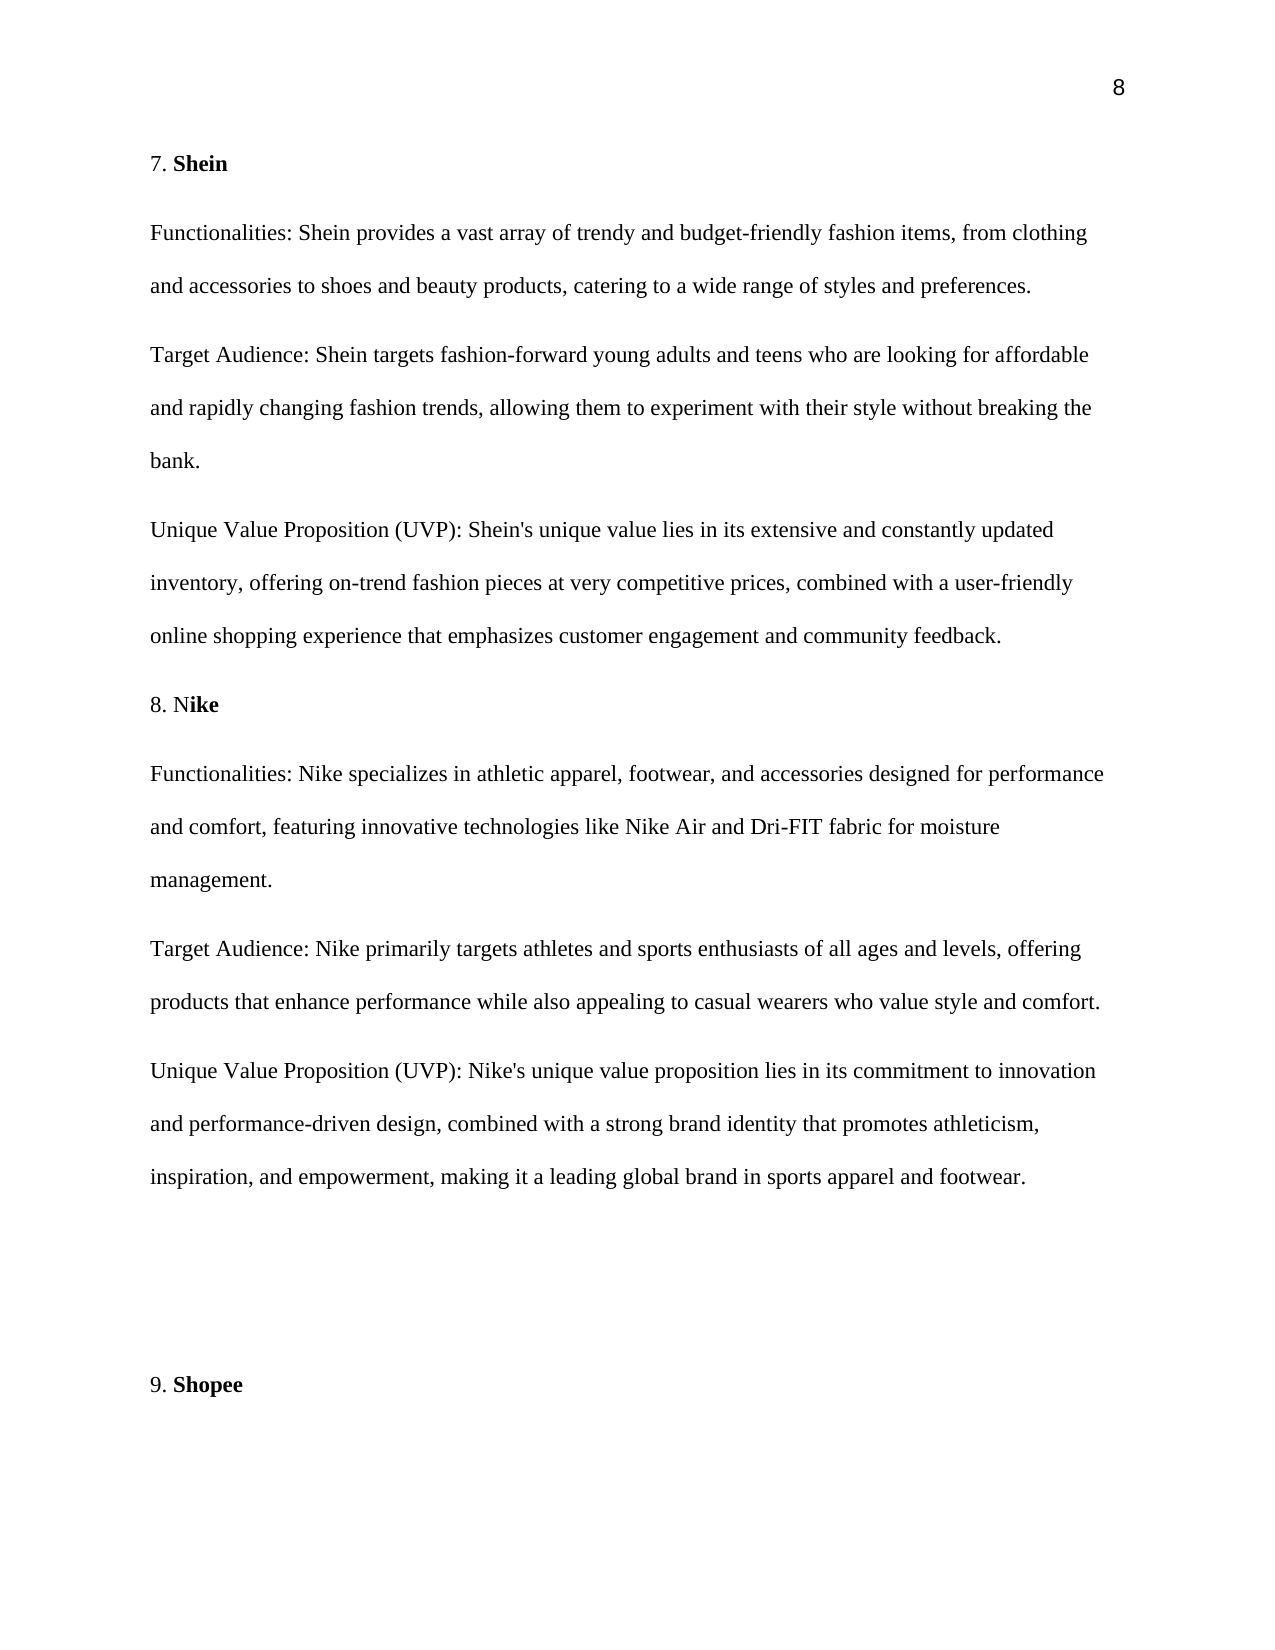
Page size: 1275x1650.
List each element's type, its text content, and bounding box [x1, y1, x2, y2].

text 8. Nike [150, 691, 1125, 717]
text Unique Value Proposition (UVP): Nike's unique value proposition lies in its commitment to innovation and performance-driven design, combined with a strong brand identity that promotes athleticism, inspiration, and empowerment, making it a leading global brand in sports apparel and footwear. [150, 1057, 1125, 1189]
text 9. Shopee [150, 1371, 1125, 1397]
text Functionalities: Shein provides a vast array of trendy and budget-friendly fashion items, from clothing and accessories to shoes and beauty products, catering to a wide range of styles and preferences. [150, 219, 1125, 298]
text Target Audience: Nike primarily targets athletes and sports enthusiasts of all ages and levels, offering products that enhance performance while also appealing to casual wearers who value style and comfort. [150, 935, 1125, 1014]
text Functionalities: Nike specializes in athletic apparel, footwear, and accessories designed for performance and comfort, featuring innovative technologies like Nike Air and Dri-FIT fabric for moisture management. [150, 760, 1125, 892]
text Target Audience: Shein targets fashion-forward young adults and teens who are looking for affordable and rapidly changing fashion trends, allowing them to experiment with their style without breaking the bank. [150, 341, 1125, 473]
text 7. Shein [150, 150, 1125, 176]
text Unique Value Proposition (UVP): Shein's unique value lies in its extensive and constantly updated inventory, offering on-trend fashion pieces at very competitive prices, combined with a user-friendly online shopping experience that emphasizes customer engagement and community feedback. [150, 516, 1125, 648]
